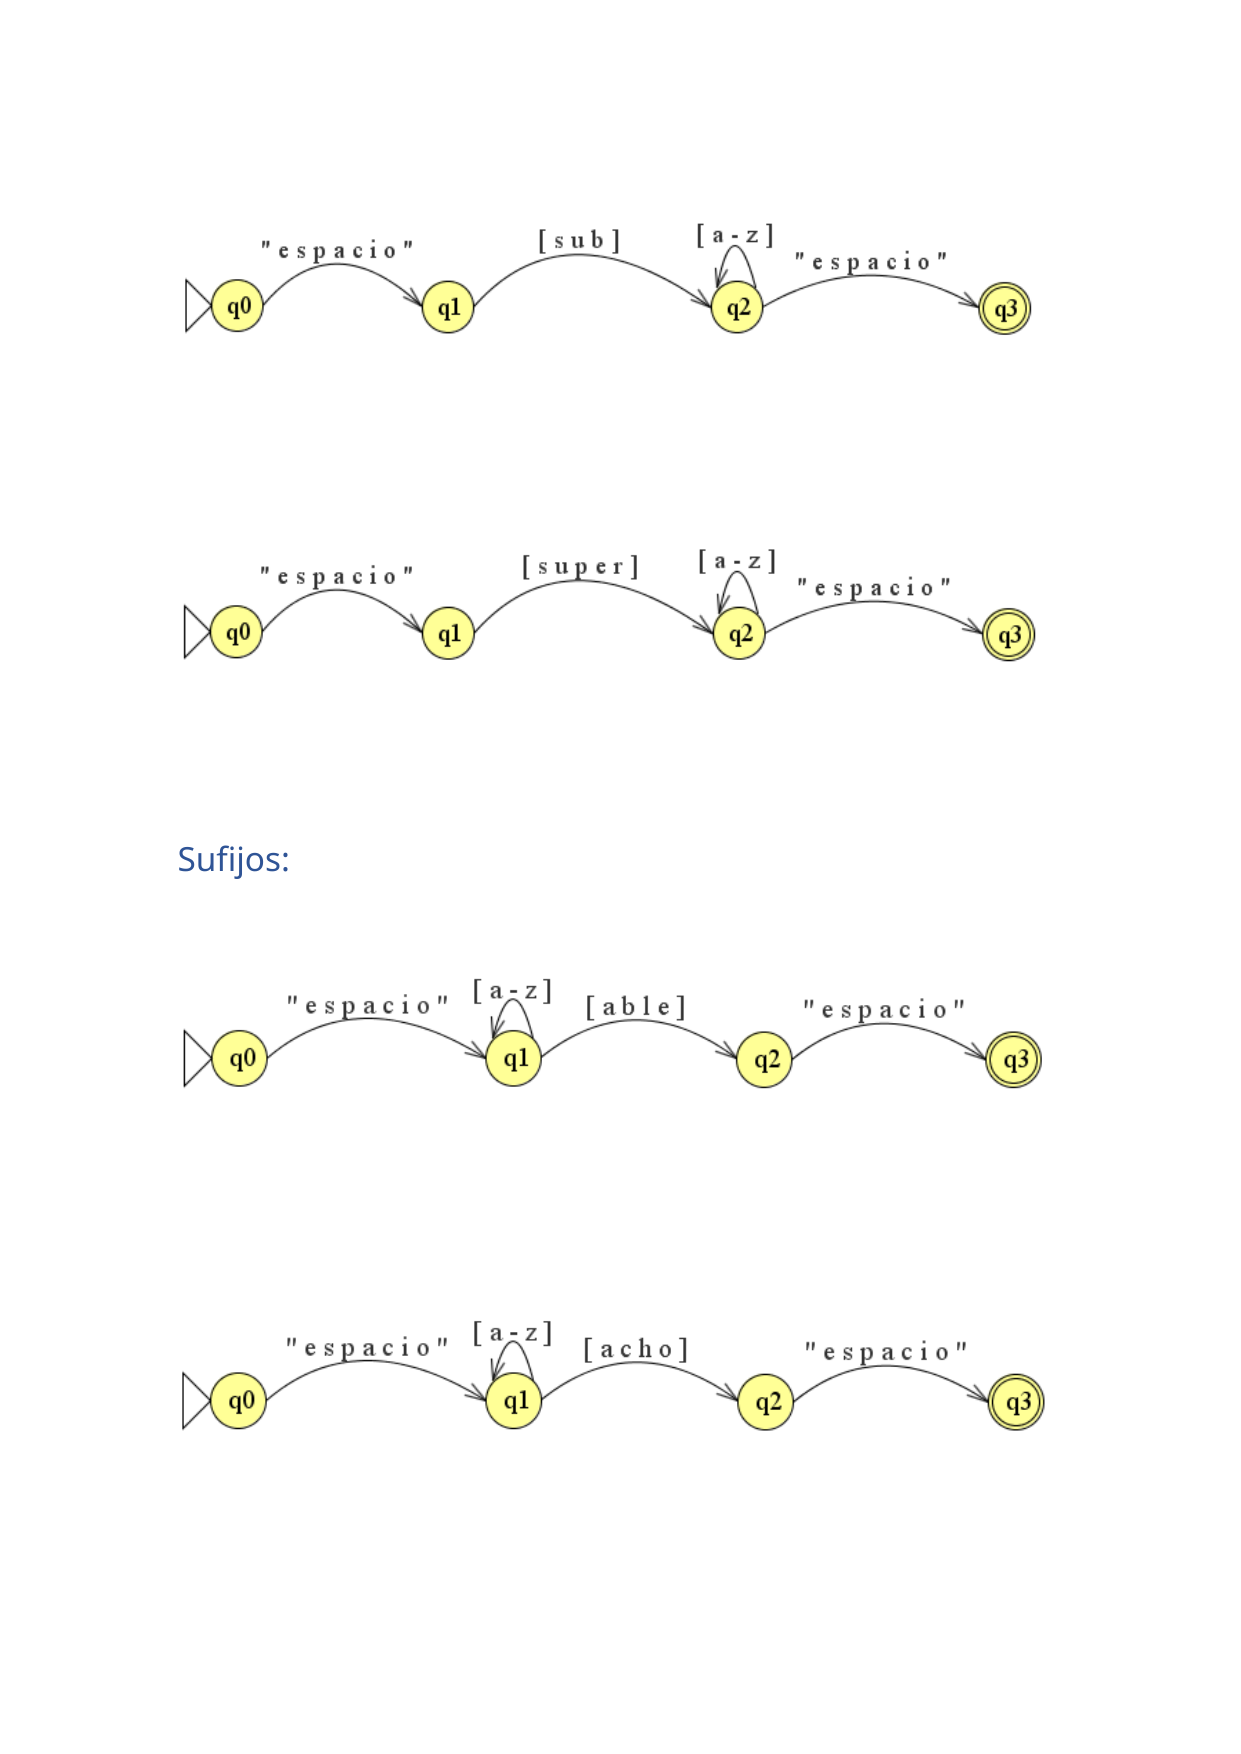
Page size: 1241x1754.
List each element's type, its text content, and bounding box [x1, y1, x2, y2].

picture [177, 488, 1063, 809]
picture [177, 884, 1063, 1258]
subtitle Sufijos: [177, 836, 1063, 881]
picture [177, 147, 1063, 486]
picture [177, 1259, 1063, 1554]
